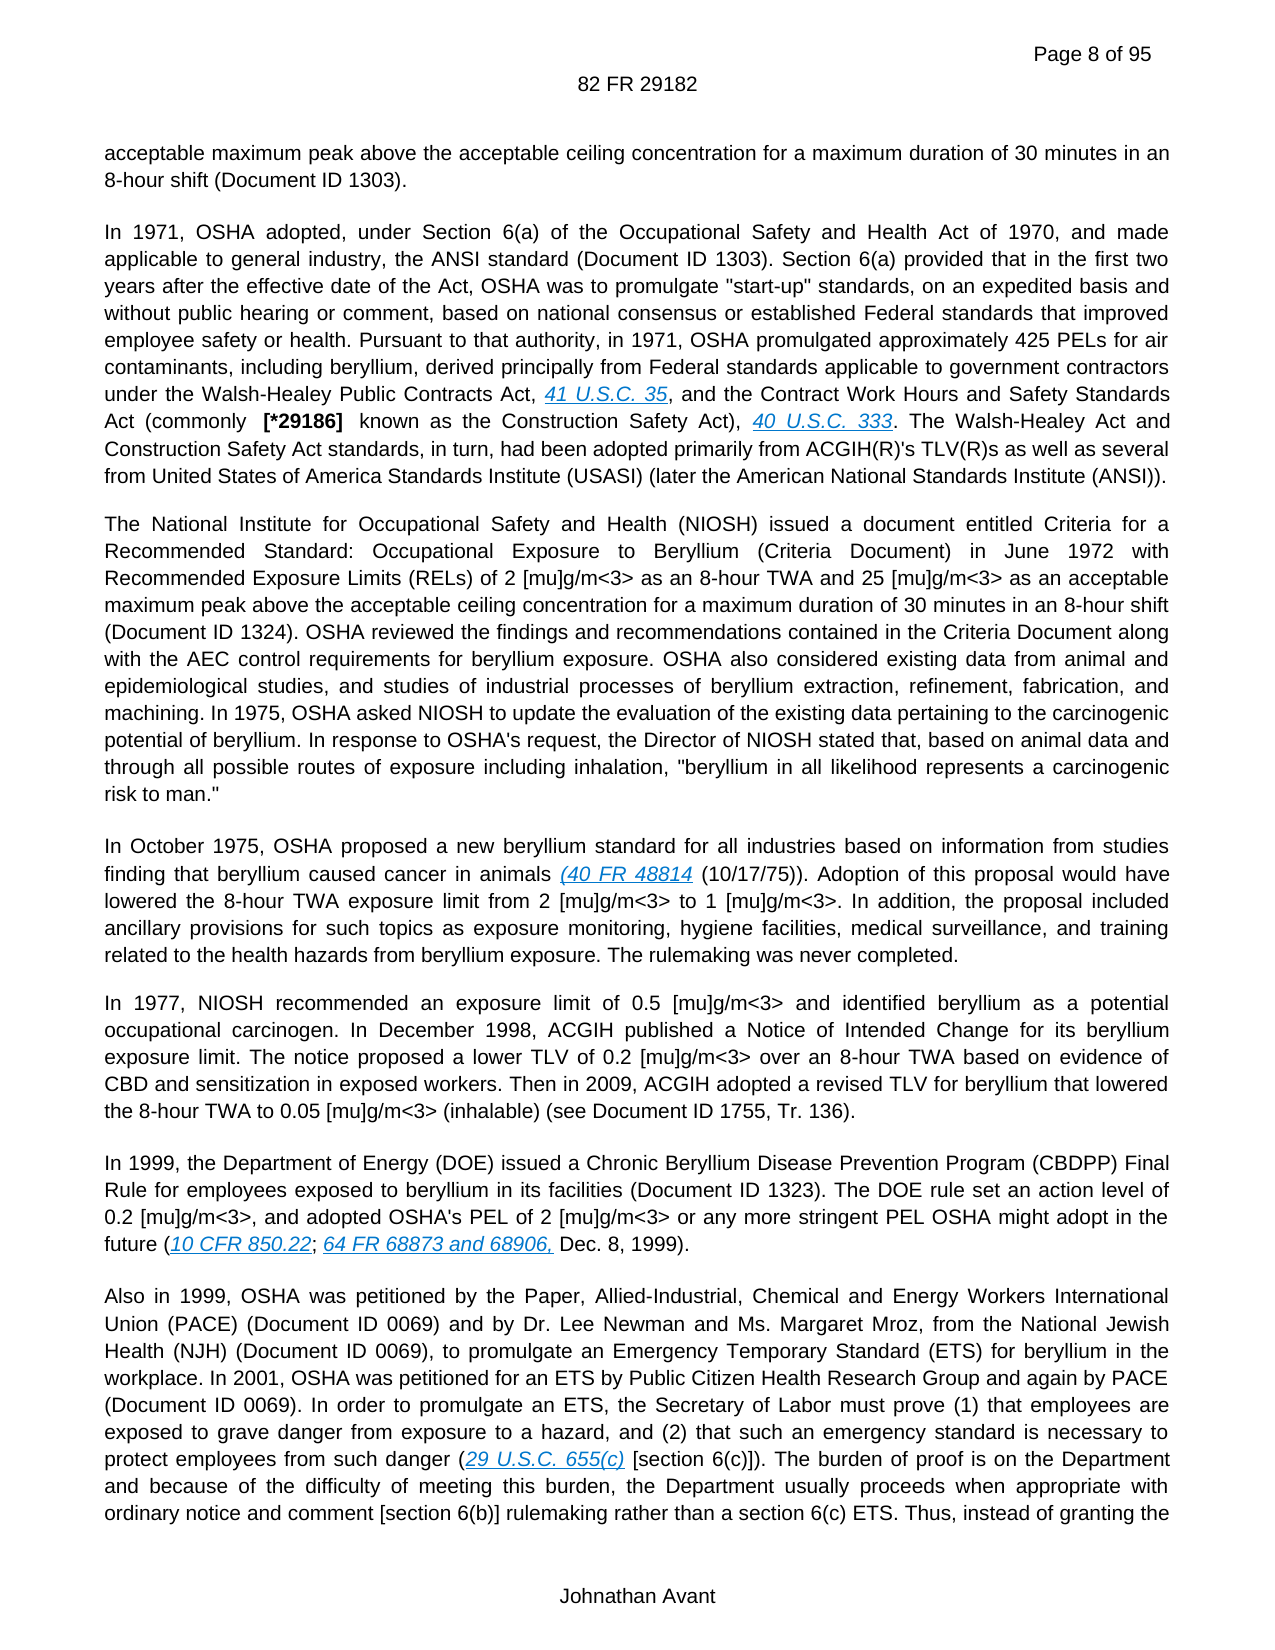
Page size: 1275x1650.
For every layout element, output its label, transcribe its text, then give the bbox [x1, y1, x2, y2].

text In 1971, OSHA adopted, under Section 6(a) of the Occupational Safety and Health Act of 1970, and made applicable to general industry, the ANSI standard (Document ID 1303). Section 6(a) provided that in the first two years after the effective date of the Act, OSHA was to promulgate "start-up" standards, on an expedited basis and without public hearing or comment, based on national consensus or established Federal standards that improved employee safety or health. Pursuant to that authority, in 1971, OSHA promulgated approximately 425 PELs for air contaminants, including beryllium, derived principally from Federal standards applicable to government contractors under the Walsh-Healey Public Contracts Act, 41 U.S.C. 35, and the Contract Work Hours and Safety Standards Act (commonly [*29186] known as the Construction Safety Act), 40 U.S.C. 333. The Walsh-Healey Act and Construction Safety Act standards, in turn, had been adopted primarily from ACGIH(R)'s TLV(R)s as well as several from United States of America Standards Institute (USASI) (later the American National Standards Institute (ANSI)). [104, 217, 1171, 487]
text In 1999, the Department of Energy (DOE) issued a Chronic Beryllium Disease Prevention Program (CBDPP) Final Rule for employees exposed to beryllium in its facilities (Document ID 1323). The DOE rule set an action level of 0.2 [mu]g/m<3>, and adopted OSHA's PEL of 2 [mu]g/m<3> or any more stringent PEL OSHA might adopt in the future (10 CFR 850.22; 64 FR 68873 and 68906, Dec. 8, 1999). [104, 1148, 1171, 1256]
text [104, 1281, 1171, 1525]
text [104, 137, 1171, 192]
text In 1977, NIOSH recommended an exposure limit of 0.5 [mu]g/m<3> and identified beryllium as a potential occupational carcinogen. In December 1998, ACGIH published a Notice of Intended Change for its beryllium exposure limit. The notice proposed a lower TLV of 0.2 [mu]g/m<3> over an 8-hour TWA based on evidence of CBD and sensitization in exposed workers. Then in 2009, ACGIH adopted a revised TLV for beryllium that lowered the 8-hour TWA to 0.05 [mu]g/m<3> (inhalable) (see Document ID 1755, Tr. 136). [104, 987, 1171, 1123]
text In October 1975, OSHA proposed a new beryllium standard for all industries based on information from studies finding that beryllium caused cancer in animals (40 FR 48814 (10/17/75)). Adoption of this proposal would have lowered the 8-hour TWA exposure limit from 2 [mu]g/m<3> to 1 [mu]g/m<3>. In addition, the proposal included ancillary provisions for such topics as exposure monitoring, hygiene facilities, medical surveillance, and training related to the health hazards from beryllium exposure. The rulemaking was never completed. [104, 831, 1171, 967]
text The National Institute for Occupational Safety and Health (NIOSH) issued a document entitled Criteria for a Recommended Standard: Occupational Exposure to Beryllium (Criteria Document) in June 1972 with Recommended Exposure Limits (RELs) of 2 [mu]g/m<3> as an 8-hour TWA and 25 [mu]g/m<3> as an acceptable maximum peak above the acceptable ceiling concentration for a maximum duration of 30 minutes in an 8-hour shift (Document ID 1324). OSHA reviewed the findings and recommendations contained in the Criteria Document along with the AEC control requirements for beryllium exposure. OSHA also considered existing data from animal and epidemiological studies, and studies of industrial processes of beryllium extraction, refinement, fabrication, and machining. In 1975, OSHA asked NIOSH to update the evaluation of the existing data pertaining to the carcinogenic potential of beryllium. In response to OSHA's request, the Director of NIOSH stated that, based on animal data and through all possible routes of exposure including inhalation, "beryllium in all likelihood represents a carcinogenic risk to man." [104, 508, 1171, 806]
